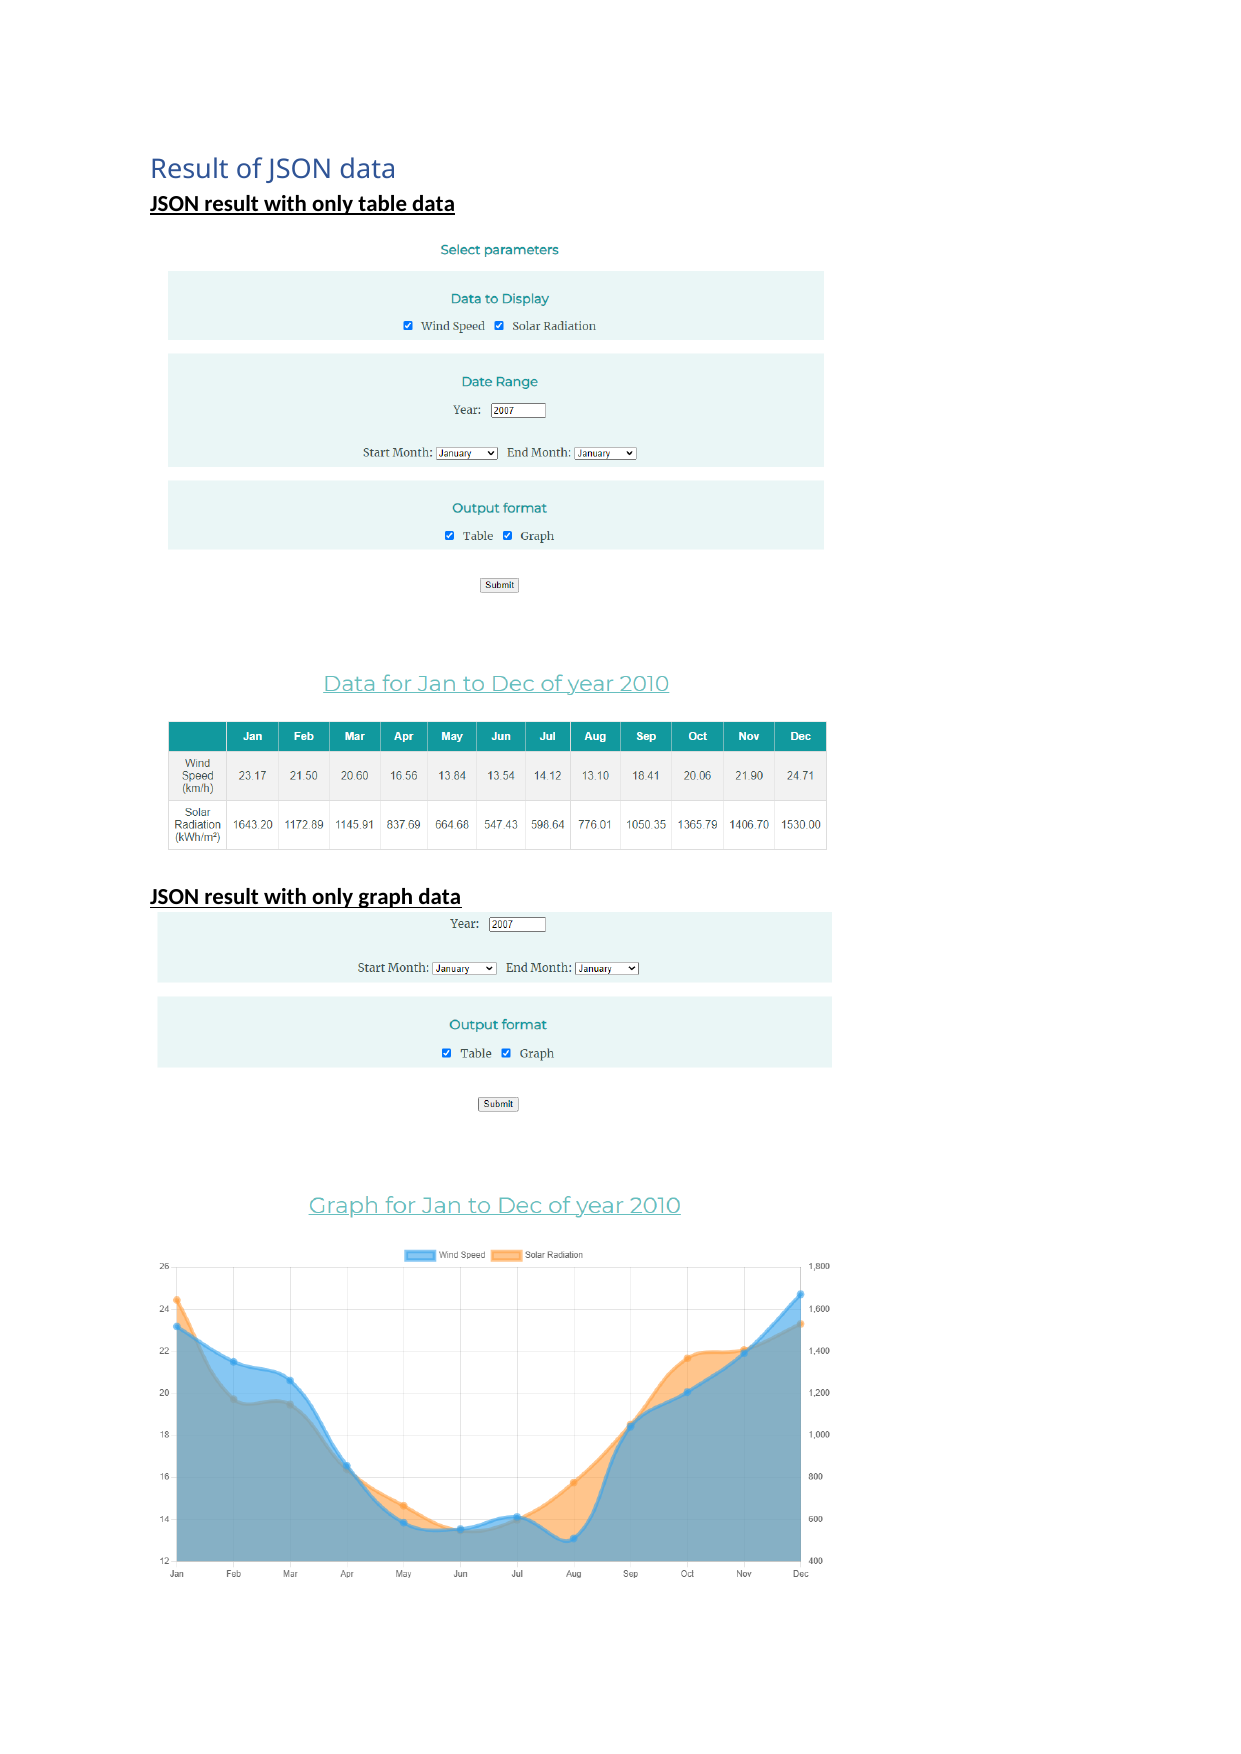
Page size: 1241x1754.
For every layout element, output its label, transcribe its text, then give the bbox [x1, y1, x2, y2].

subtitle Result of JSON data [150, 150, 1090, 187]
picture [150, 912, 845, 1592]
picture [150, 218, 843, 864]
